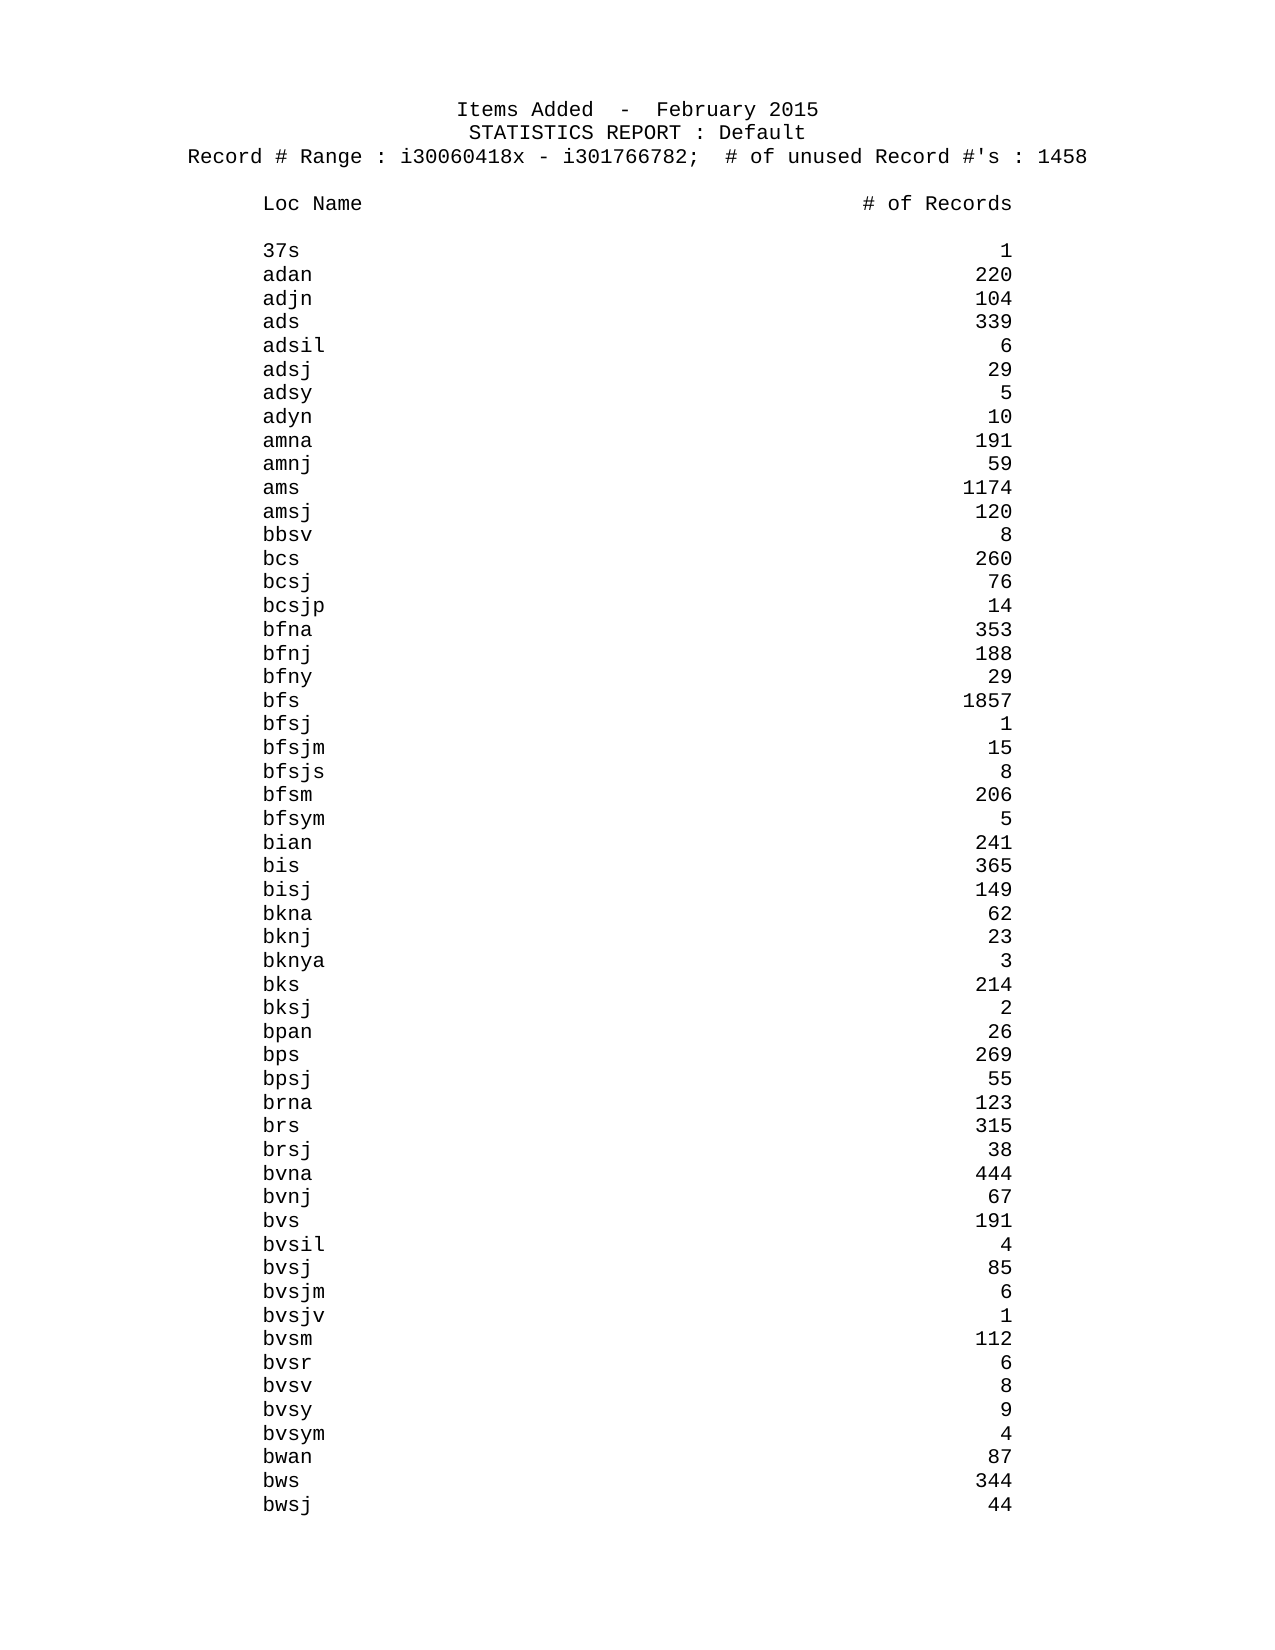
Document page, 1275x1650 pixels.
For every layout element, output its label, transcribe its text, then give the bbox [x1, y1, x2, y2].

text ams 1174 [75, 477, 1200, 501]
text ads 339 [75, 311, 1200, 335]
text bvsj 85 [75, 1257, 1200, 1281]
text bfsjs 8 [75, 761, 1200, 784]
text adan 220 [75, 264, 1200, 288]
text bis 365 [75, 855, 1200, 879]
text 37s 1 [75, 241, 1200, 264]
text bcs 260 [75, 548, 1200, 572]
text bvsv 8 [75, 1376, 1200, 1399]
text Items Added - February 2015 [75, 99, 1200, 122]
text bknya 3 [75, 950, 1200, 973]
text Loc Name # of Records [75, 193, 1200, 217]
text bfsym 5 [75, 808, 1200, 832]
text bvsjm 6 [75, 1281, 1200, 1304]
text bpan 26 [75, 1021, 1200, 1044]
text bvs 191 [75, 1210, 1200, 1234]
text bvsm 112 [75, 1328, 1200, 1352]
text bfnj 188 [75, 642, 1200, 666]
text bwsj 44 [75, 1494, 1200, 1517]
text bcsjp 14 [75, 595, 1200, 619]
text bvnj 67 [75, 1186, 1200, 1210]
text bws 344 [75, 1470, 1200, 1494]
text bfsj 1 [75, 713, 1200, 737]
text bpsj 55 [75, 1068, 1200, 1092]
text bvna 444 [75, 1163, 1200, 1186]
text brs 315 [75, 1115, 1200, 1139]
text amsj 120 [75, 501, 1200, 524]
text bcsj 76 [75, 572, 1200, 595]
text bisj 149 [75, 879, 1200, 903]
text STATISTICS REPORT : Default [75, 122, 1200, 146]
text amnj 59 [75, 453, 1200, 477]
text bfs 1857 [75, 690, 1200, 713]
text brna 123 [75, 1092, 1200, 1115]
text bian 241 [75, 832, 1200, 855]
text adsj 29 [75, 359, 1200, 382]
text bwan 87 [75, 1446, 1200, 1470]
text adyn 10 [75, 406, 1200, 430]
text bksj 2 [75, 997, 1200, 1021]
text bvsym 4 [75, 1423, 1200, 1446]
text Record # Range : i30060418x - i301766782; # of unused Record #'s : 1458 [75, 146, 1200, 169]
text brsj 38 [75, 1139, 1200, 1163]
text adsil 6 [75, 335, 1200, 359]
text adsy 5 [75, 382, 1200, 406]
text bfny 29 [75, 666, 1200, 690]
text bvsjv 1 [75, 1304, 1200, 1328]
text bbsv 8 [75, 524, 1200, 548]
text bks 214 [75, 973, 1200, 997]
text adjn 104 [75, 288, 1200, 311]
text bps 269 [75, 1044, 1200, 1068]
text bknj 23 [75, 926, 1200, 950]
text bfsjm 15 [75, 737, 1200, 761]
text bvsy 9 [75, 1399, 1200, 1423]
text bkna 62 [75, 903, 1200, 926]
text bfsm 206 [75, 784, 1200, 808]
text bvsil 4 [75, 1234, 1200, 1257]
text bfna 353 [75, 619, 1200, 642]
text amna 191 [75, 430, 1200, 453]
text bvsr 6 [75, 1352, 1200, 1376]
